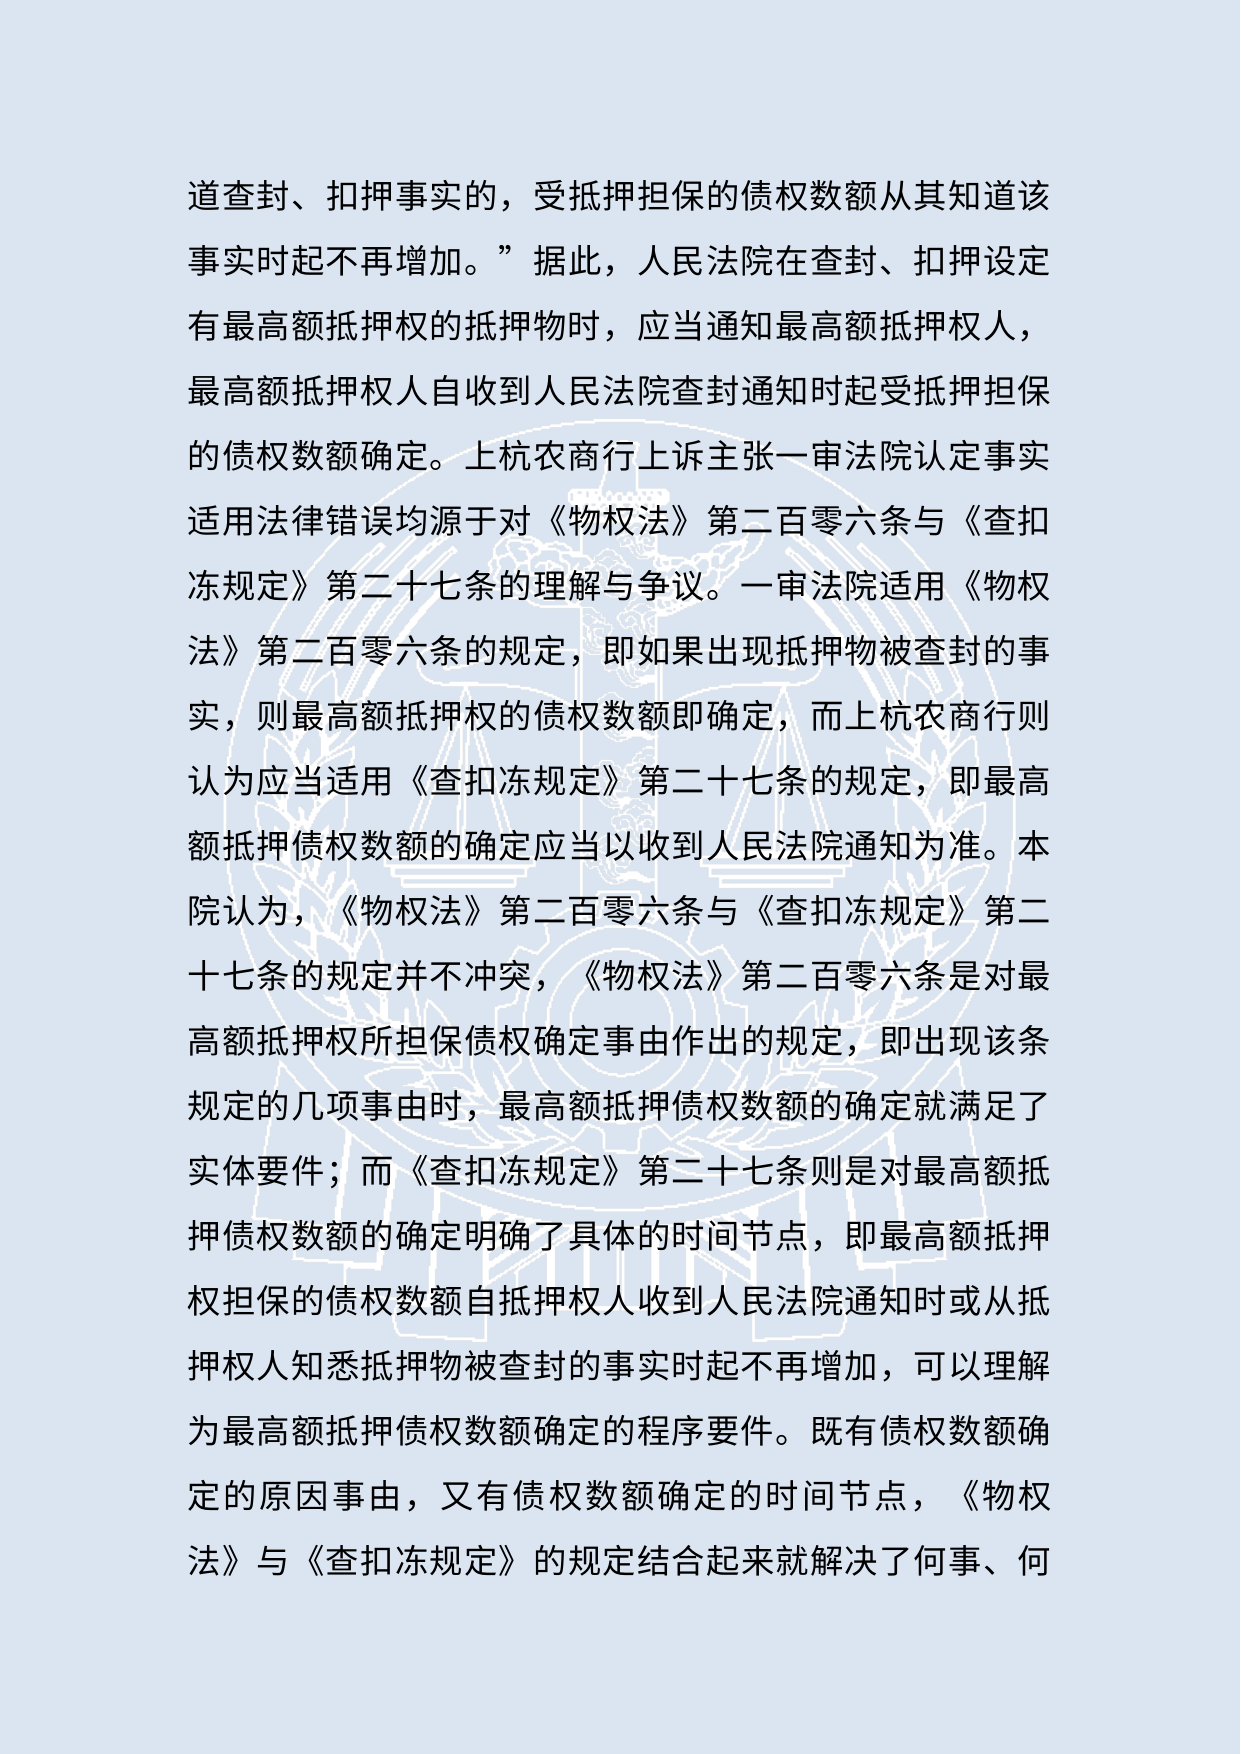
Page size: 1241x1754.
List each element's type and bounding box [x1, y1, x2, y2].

text [187, 162, 1053, 1592]
